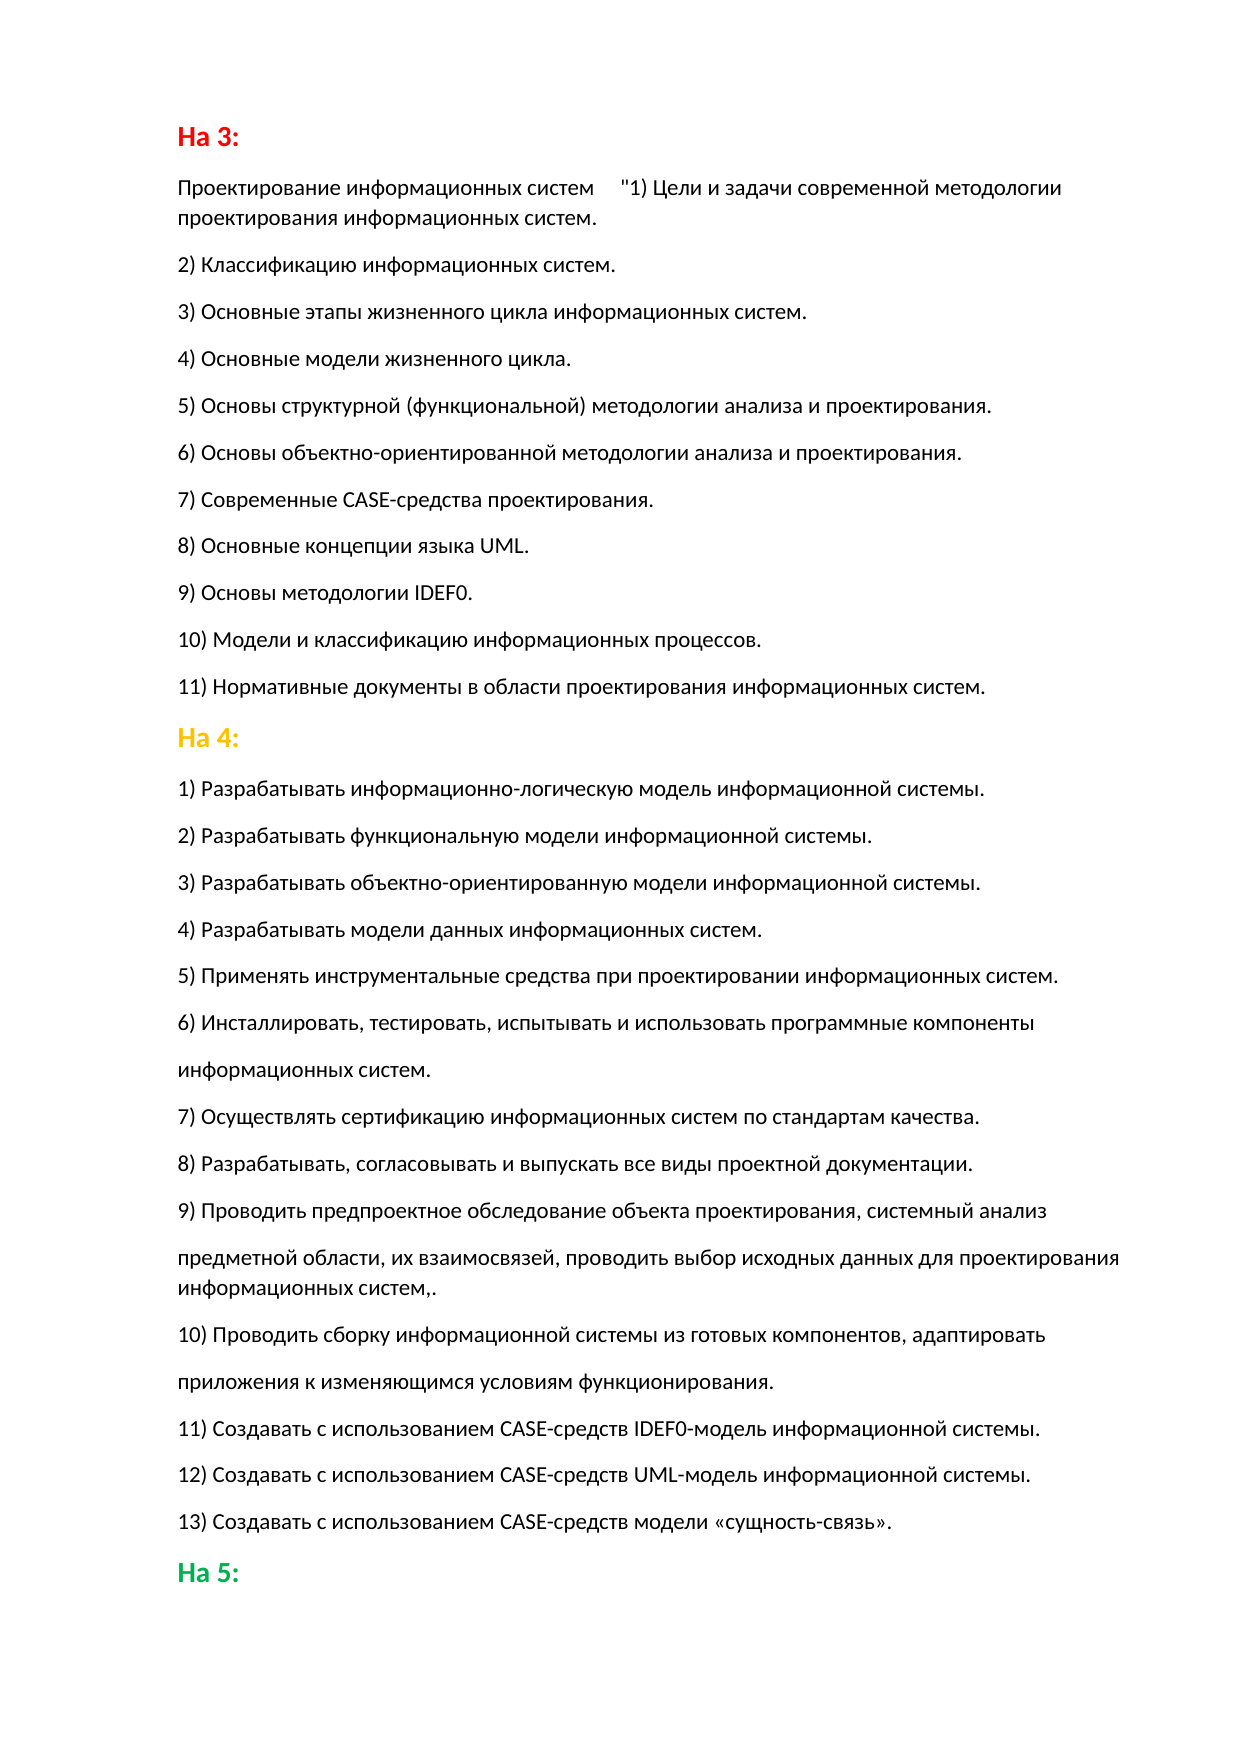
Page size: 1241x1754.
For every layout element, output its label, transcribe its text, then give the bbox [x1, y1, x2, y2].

text 9) Проводить предпроектное обследование объекта проектирования, системный анализ [177, 1196, 1152, 1224]
text 5) Основы структурной (функциональной) методологии анализа и проектирования. [177, 391, 1152, 419]
text 4) Разрабатывать модели данных информационных систем. [177, 915, 1152, 943]
text 7) Современные CASE-средства проектирования. [177, 485, 1152, 513]
text 6) Основы объектно-ориентированной методологии анализа и проектирования. [177, 438, 1152, 466]
text На 5: [177, 1554, 1152, 1590]
text 4) Основные модели жизненного цикла. [177, 344, 1152, 372]
text 12) Создавать с использованием CASE-средств UML-модель информационной системы. [177, 1461, 1152, 1489]
text 10) Проводить сборку информационной системы из готовых компонентов, адаптировать [177, 1320, 1152, 1348]
text информационных систем. [177, 1055, 1152, 1083]
text 9) Основы методологии IDEF0. [177, 578, 1152, 606]
text 8) Разрабатывать, согласовывать и выпускать все виды проектной документации. [177, 1149, 1152, 1177]
text На 3: [177, 118, 1152, 154]
text предметной области, их взаимосвязей, проводить выбор исходных данных для проектирования информационных систем,. [177, 1243, 1152, 1301]
text 13) Создавать с использованием CASE-средств модели «сущность-связь». [177, 1507, 1152, 1536]
text 6) Инсталлировать, тестировать, испытывать и использовать программные компоненты [177, 1008, 1152, 1037]
text Проектирование информационных систем "1) Цели и задачи современной методологии проектирования информационных систем. [177, 173, 1152, 231]
text приложения к изменяющимся условиям функционирования. [177, 1367, 1152, 1395]
text 3) Основные этапы жизненного цикла информационных систем. [177, 297, 1152, 325]
text 8) Основные концепции языка UML. [177, 532, 1152, 559]
text 2) Разрабатывать функциональную модели информационной системы. [177, 821, 1152, 849]
text 7) Осуществлять сертификацию информационных систем по стандартам качества. [177, 1102, 1152, 1130]
text 11) Нормативные документы в области проектирования информационных систем. [177, 672, 1152, 700]
text 3) Разрабатывать объектно-ориентированную модели информационной системы. [177, 868, 1152, 896]
text 11) Создавать с использованием CASE-средств IDEF0-модель информационной системы. [177, 1414, 1152, 1442]
text 1) Разрабатывать информационно-логическую модель информационной системы. [177, 774, 1152, 802]
text 2) Классификацию информационных систем. [177, 250, 1152, 278]
text На 4: [177, 719, 1152, 755]
text 5) Применять инструментальные средства при проектировании информационных систем. [177, 962, 1152, 990]
text 10) Модели и классификацию информационных процессов. [177, 625, 1152, 653]
